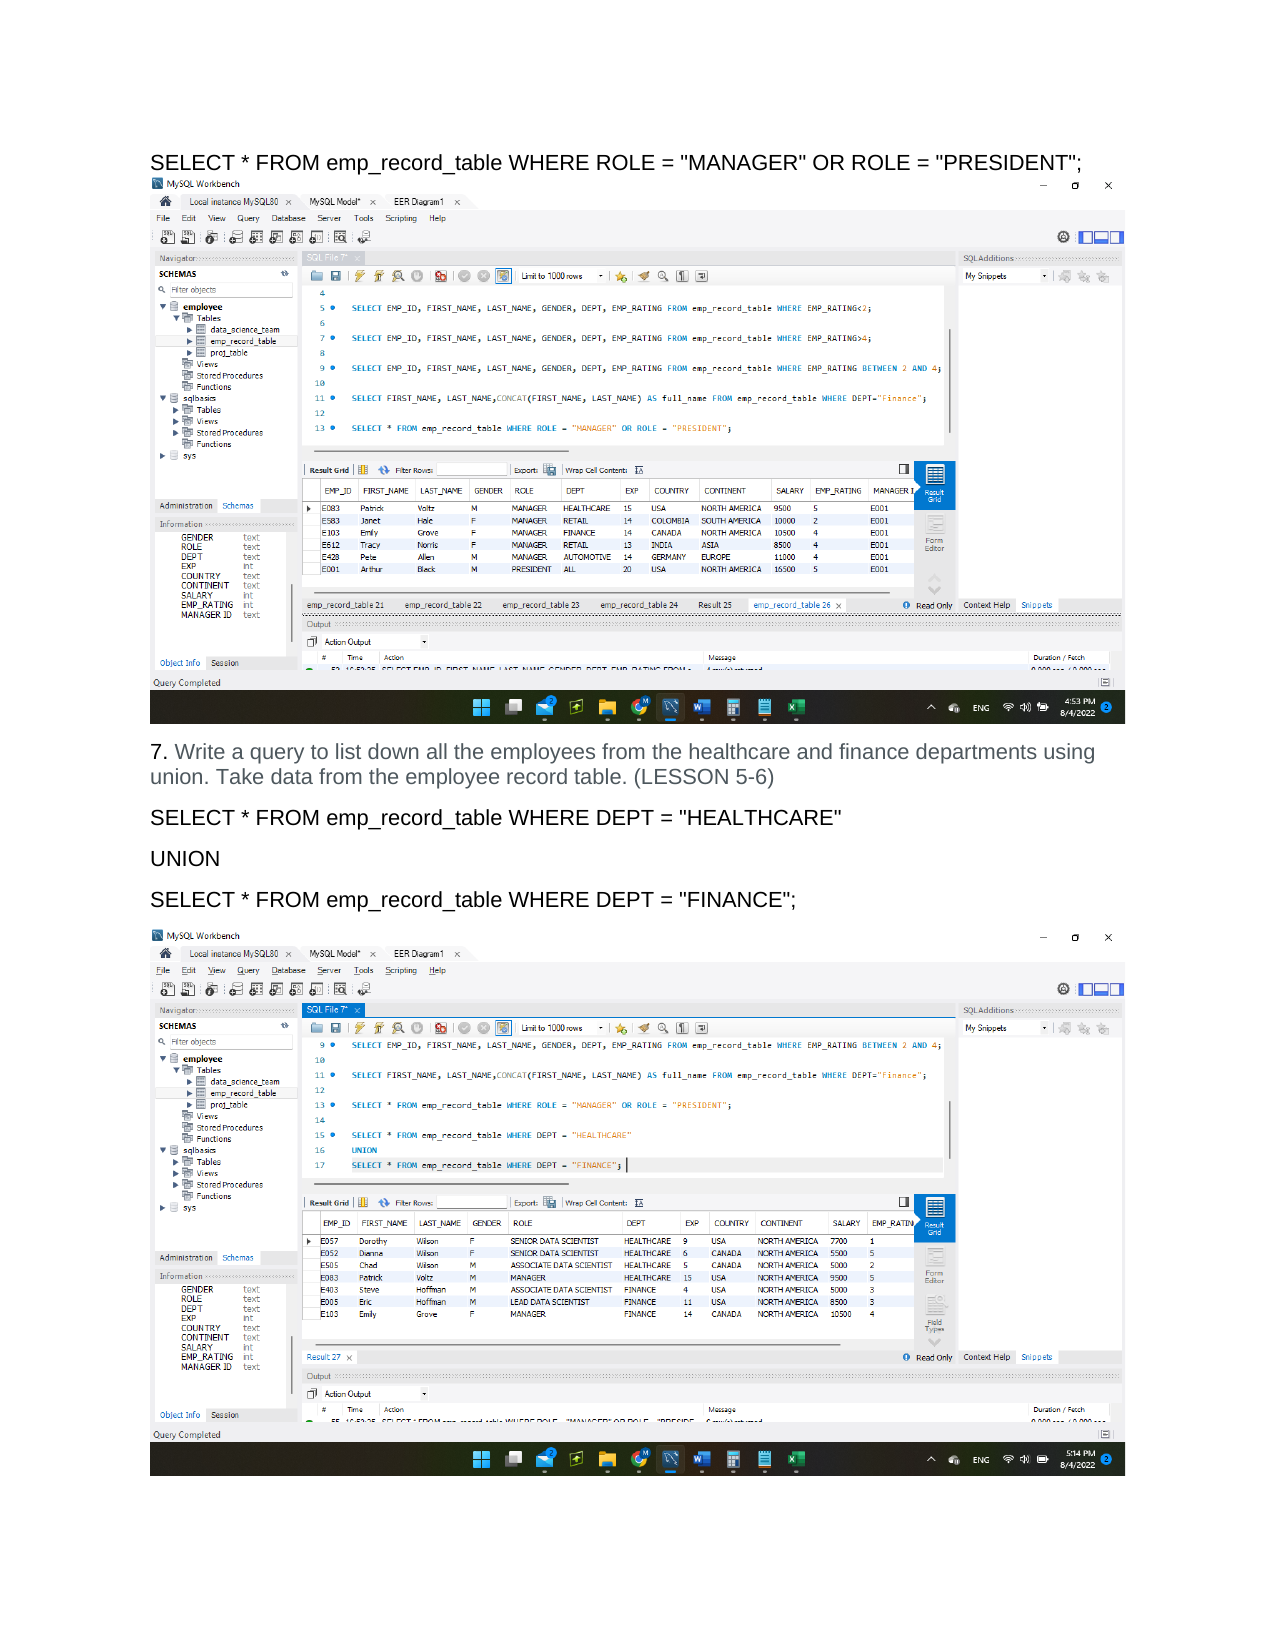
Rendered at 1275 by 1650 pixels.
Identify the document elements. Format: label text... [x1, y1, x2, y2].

picture [150, 175, 1125, 724]
text UNION [150, 846, 1125, 871]
text SELECT * FROM emp_record_table WHERE ROLE = "MANAGER" OR ROLE = "PRESIDENT"; [150, 150, 1125, 175]
text 7. Write a query to list down all the employees from the healthcare and finance departments using union. Take data from the employee record table. (LESSON 5-6) [150, 739, 1125, 789]
text SELECT * FROM emp_record_table WHERE DEPT = "HEALTHCARE" [150, 805, 1125, 830]
picture [150, 927, 1125, 1476]
text SELECT * FROM emp_record_table WHERE DEPT = "FINANCE"; [150, 887, 1125, 912]
